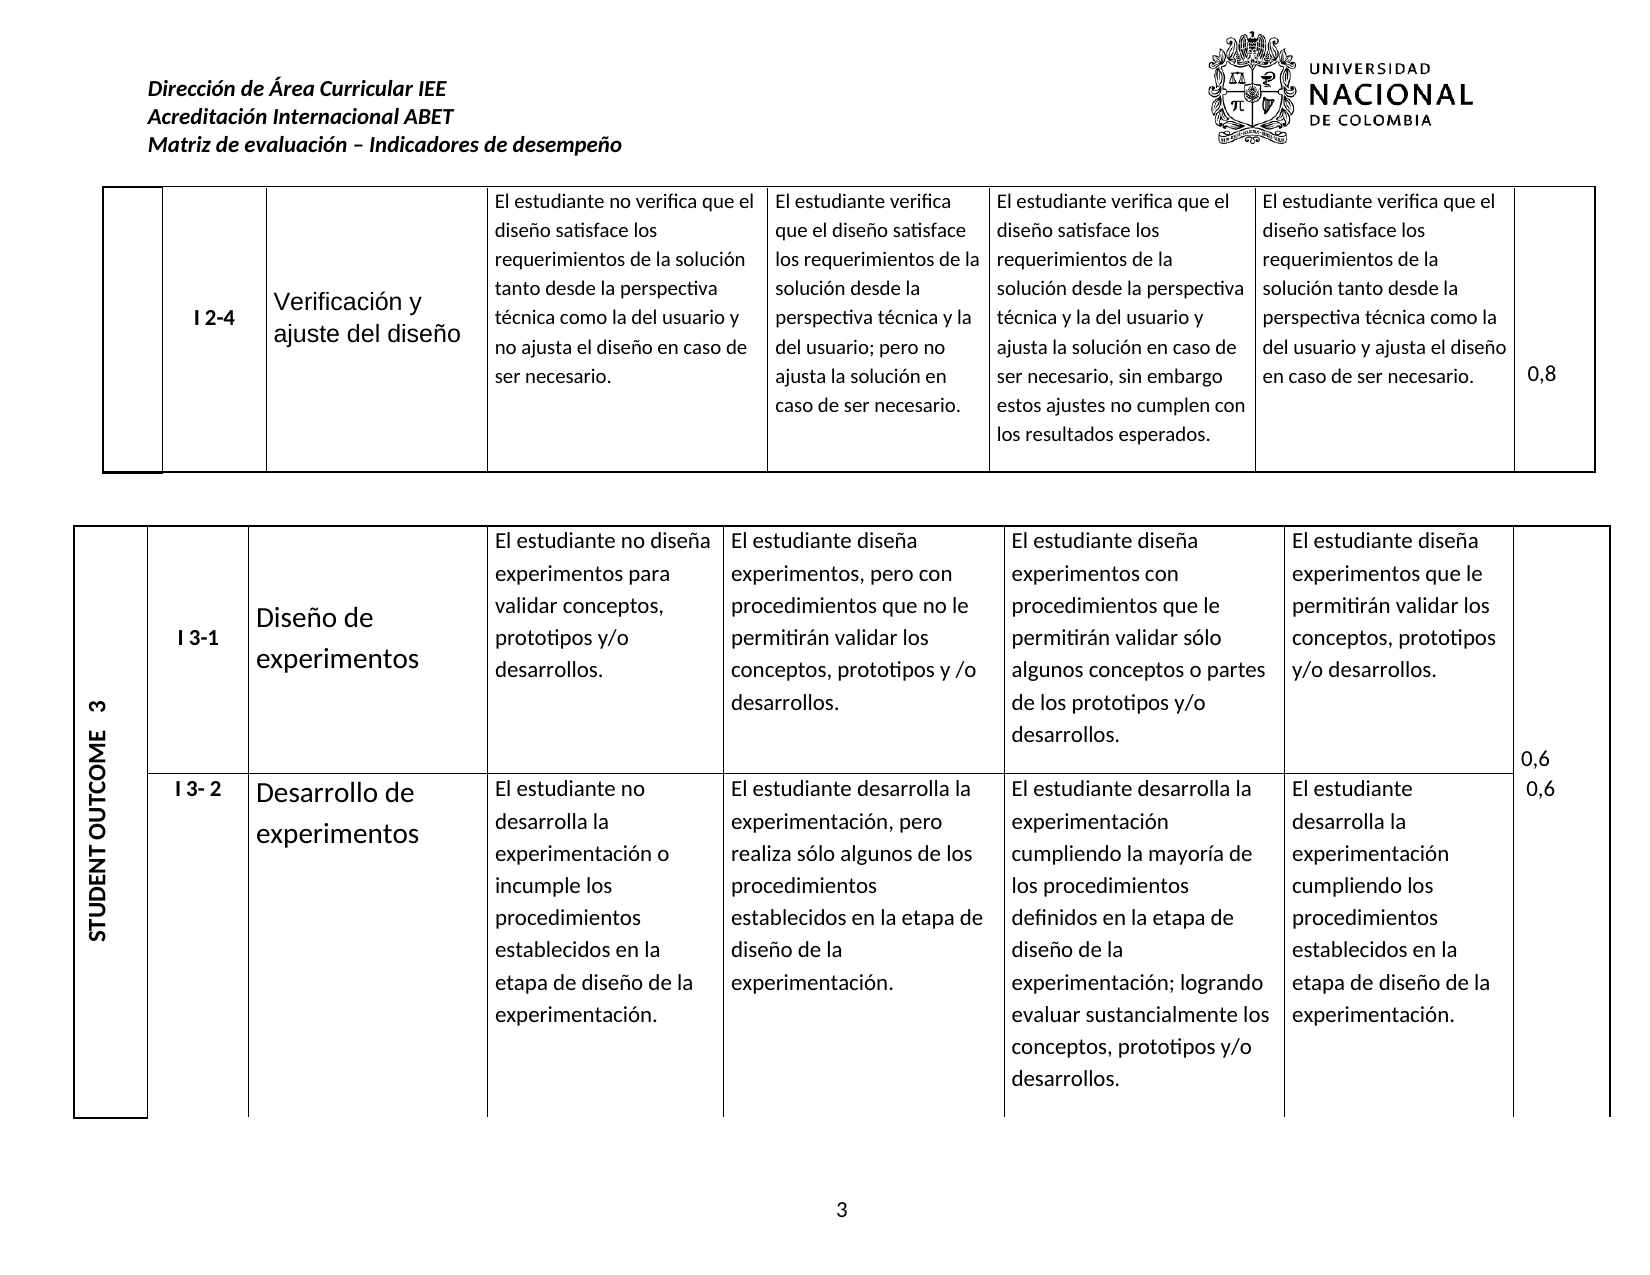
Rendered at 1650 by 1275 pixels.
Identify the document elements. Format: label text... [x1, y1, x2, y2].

table_cell El estudiante desarrolla la experimentación cumpliendo los procedimientos establecidos en la etapa de diseño de la experimentación. [1285, 774, 1513, 1117]
table_cell 0,8 [1515, 187, 1594, 471]
table_cell El estudiante no desarrolla la experimentación o incumple los procedimientos establecidos en la etapa de diseño de la experimentación. [488, 774, 723, 1117]
table_cell 0,6 [1514, 773, 1609, 1117]
table_cell I 3- 2 [148, 774, 248, 1117]
table_cell I 2-4 [163, 187, 266, 471]
table_cell El estudiante no verifica que el diseño satisface los requerimientos de la solución tanto desde la perspectiva técnica como la del usuario y no ajusta el diseño en caso de ser necesario. [487, 187, 768, 471]
table_header El estudiante diseña experimentos, pero con procedimientos que no le permitirán validar los conceptos, prototipos y /o desarrollos. [724, 527, 1004, 772]
table_header STUDENT OUTCOME 3 [75, 527, 147, 1117]
table_header I 3-1 [148, 527, 248, 772]
table_cell El estudiante desarrolla la experimentación cumpliendo la mayoría de los procedimientos definidos en la etapa de diseño de la experimentación; logrando evaluar sustancialmente los conceptos, prototipos y/o desarrollos. [1005, 774, 1284, 1117]
table_cell El estudiante verifica que el diseño satisface los requerimientos de la solución desde la perspectiva técnica y la del usuario y ajusta la solución en caso de ser necesario, sin embargo estos ajustes no cumplen con los resultados esperados. [989, 187, 1255, 471]
table_cell El estudiante verifica que el diseño satisface los requerimientos de la solución tanto desde la perspectiva técnica como la del usuario y ajusta el diseño en caso de ser necesario. [1255, 187, 1515, 471]
table_header El estudiante diseña experimentos que le permitirán validar los conceptos, prototipos y/o desarrollos. [1285, 527, 1513, 772]
table_header El estudiante no diseña experimentos para validar conceptos, prototipos y/o desarrollos. [488, 527, 723, 772]
table_cell El estudiante verifica que el diseño satisface los requerimientos de la solución desde la perspectiva técnica y la del usuario; pero no ajusta la solución en caso de ser necesario. [768, 187, 989, 471]
table_cell El estudiante desarrolla la experimentación, pero realiza sólo algunos de los procedimientos establecidos en la etapa de diseño de la experimentación. [724, 774, 1004, 1117]
table_cell Verificación y ajuste del diseño [266, 187, 487, 471]
table_cell Desarrollo de experimentos [249, 774, 487, 1117]
table_header 0,6 [1514, 527, 1609, 772]
table_header El estudiante diseña experimentos con procedimientos que le permitirán validar sólo algunos conceptos o partes de los prototipos y/o desarrollos. [1005, 527, 1284, 772]
table_header Diseño de experimentos [249, 527, 487, 772]
picture [1180, 2, 1501, 172]
